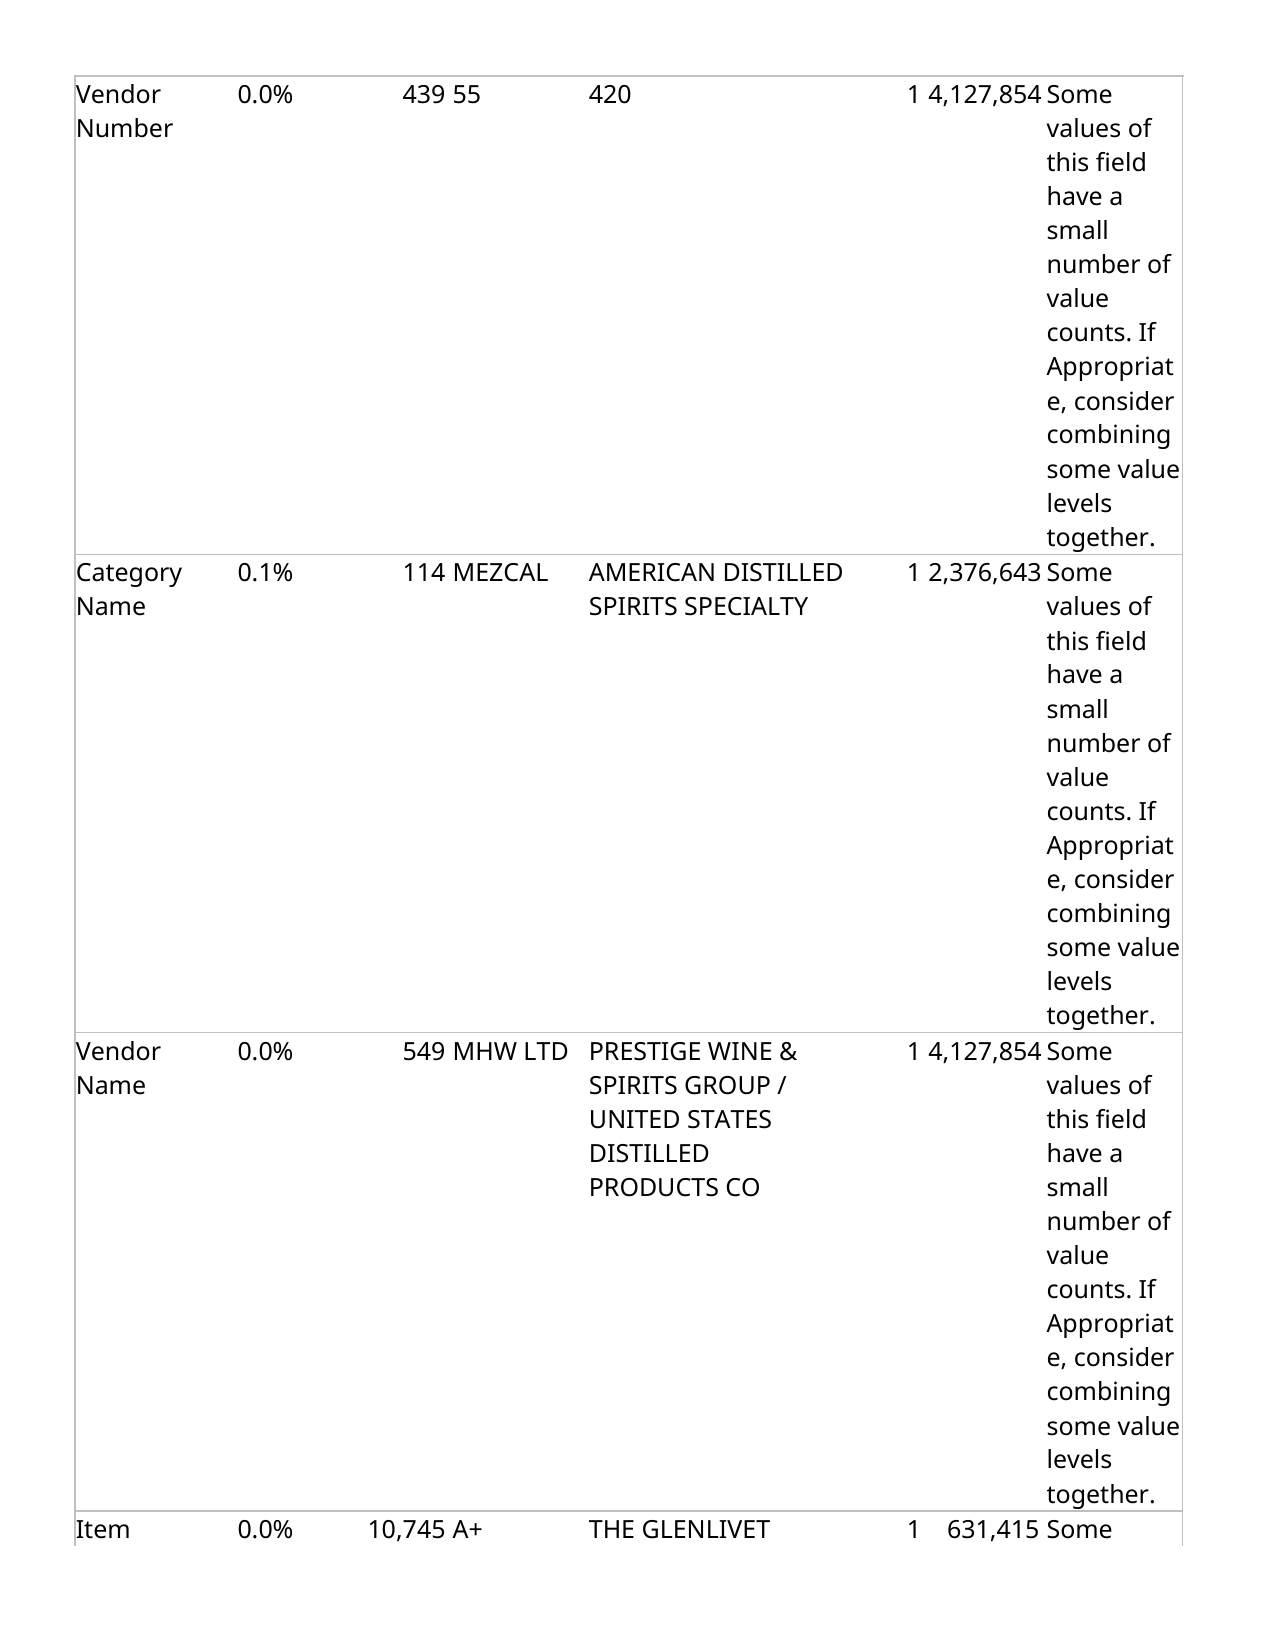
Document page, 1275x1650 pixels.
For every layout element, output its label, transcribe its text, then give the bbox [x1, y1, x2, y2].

table_cell 631,415 [927, 1512, 1046, 1546]
table_cell 0.1% [217, 555, 319, 1032]
table_cell 549 [320, 1033, 452, 1510]
table_cell PRESTIGE WINE & SPIRITS GROUP / UNITED STATES DISTILLED PRODUCTS CO [588, 1033, 845, 1510]
table_cell 1 [845, 1512, 927, 1546]
table_cell 420 [588, 77, 845, 553]
table_cell 439 [320, 77, 452, 553]
table_cell Vendor Name [76, 1033, 217, 1510]
table_cell 10,745 [320, 1512, 452, 1546]
table_cell MEZCAL [452, 555, 588, 1032]
table_cell 1 [845, 555, 927, 1032]
table_cell A+ [452, 1512, 588, 1546]
table_cell 114 [320, 555, 452, 1032]
table_cell 0.0% [217, 1033, 319, 1510]
table_cell 2,376,643 [927, 555, 1046, 1032]
table_cell Category Name [76, 555, 217, 1032]
table_cell 4,127,854 [927, 77, 1046, 553]
table_cell Some values of this field have a small number of value counts. If Appropriate, consider combining some value levels together. [1046, 555, 1182, 1032]
table_cell 0.0% [217, 1512, 319, 1546]
table_cell Item Description [76, 1512, 217, 1546]
table_cell Vendor Number [76, 77, 217, 553]
table_cell MHW LTD [452, 1033, 588, 1510]
table_cell 55 [452, 77, 588, 553]
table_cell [1046, 1512, 1182, 1546]
table_cell 4,127,854 [927, 1033, 1046, 1510]
table_cell AMERICAN DISTILLED SPIRITS SPECIALTY [588, 555, 845, 1032]
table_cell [588, 1512, 845, 1546]
table_cell 0.0% [217, 77, 319, 553]
table_cell 1 [845, 1033, 927, 1510]
table_cell Some values of this field have a small number of value counts. If Appropriate, consider combining some value levels together. [1046, 1033, 1182, 1510]
table_cell 1 [845, 77, 927, 553]
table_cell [1046, 77, 1182, 553]
